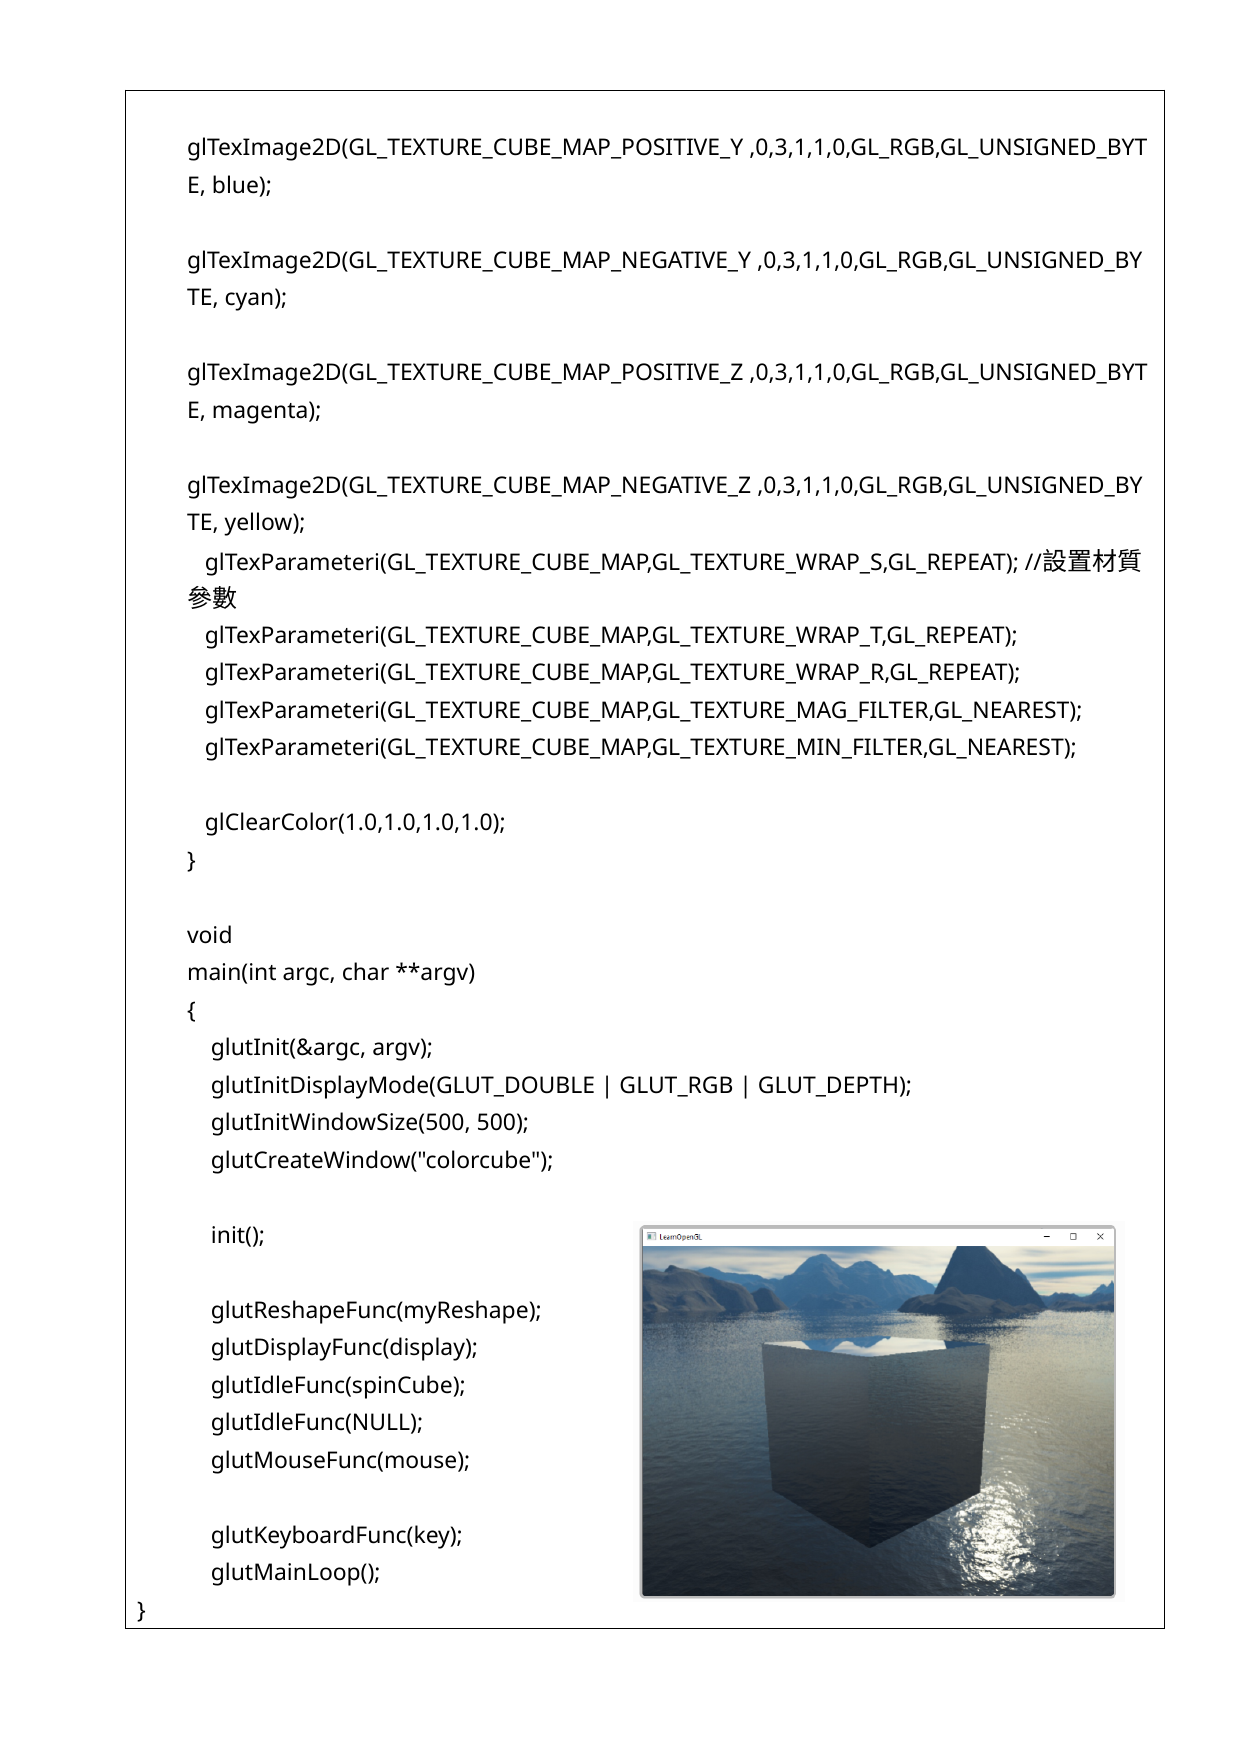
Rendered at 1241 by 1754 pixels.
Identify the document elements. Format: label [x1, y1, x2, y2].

picture [632, 1221, 1125, 1602]
table_header [126, 91, 1164, 1628]
